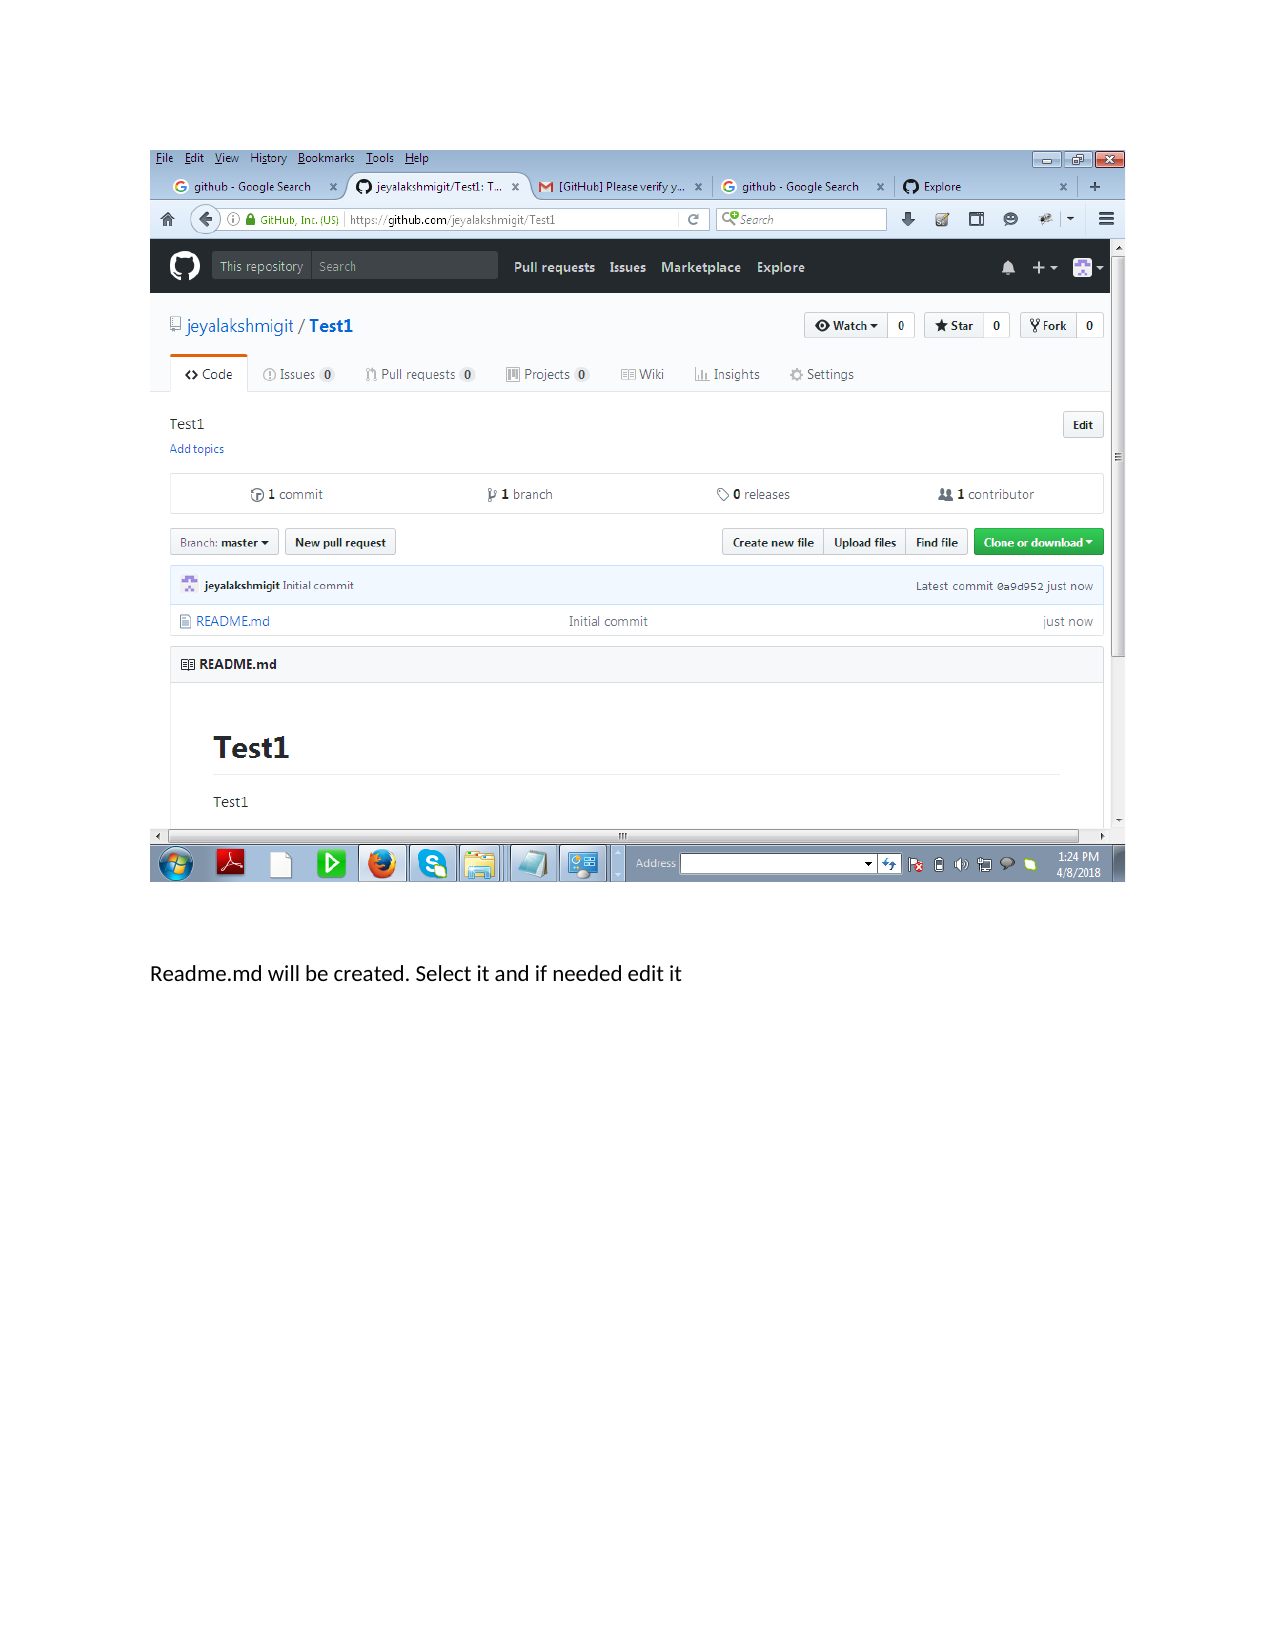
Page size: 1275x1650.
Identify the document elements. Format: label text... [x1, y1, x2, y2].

text Readme.md will be created. Select it and if needed edit it [150, 959, 1125, 987]
picture [150, 150, 1125, 882]
